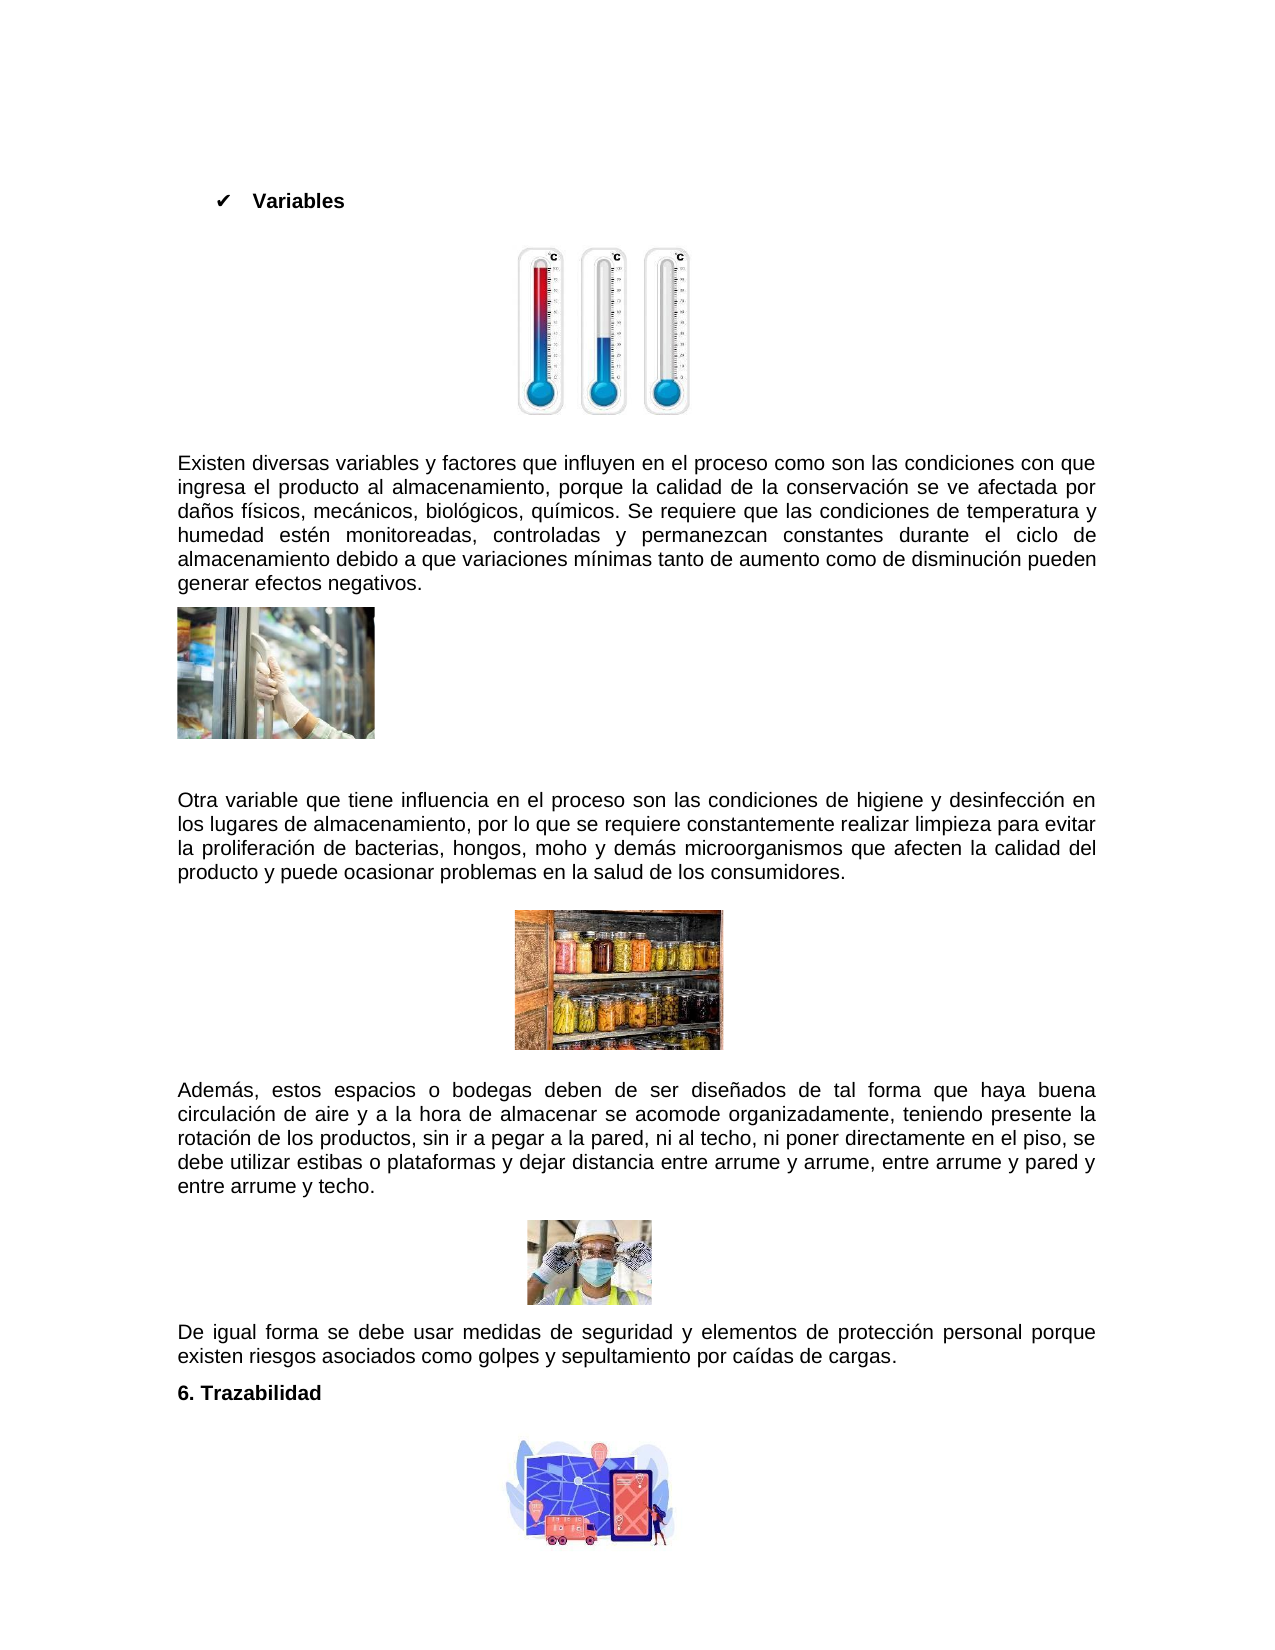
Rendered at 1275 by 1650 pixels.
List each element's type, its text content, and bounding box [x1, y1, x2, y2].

text Otra variable que tiene influencia en el proceso son las condiciones de higiene y desinfección en los lugares de almacenamiento, por lo que se requiere constantemente realizar limpieza para evitar la proliferación de bacterias, hongos, moho y demás microorganismos que afecten la calidad del producto y puede ocasionar problemas en la salud de los consumidores. [177, 788, 1098, 883]
picture [527, 1220, 652, 1305]
picture [514, 910, 724, 1050]
text De igual forma se debe usar medidas de seguridad y elementos de protección personal porque existen riesgos asociados como golpes y sepultamiento por caídas de cargas. [177, 1320, 1098, 1368]
list Variables [215, 177, 1098, 220]
text Existen diversas variables y factores que influyen en el proceso como son las condiciones con que ingresa el producto al almacenamiento, porque la calidad de la conservación se ve afectada por daños físicos, mecánicos, biológicos, químicos. Se requiere que las condiciones de temperatura y humedad estén monitoreadas, controladas y permanezcan constantes durante el ciclo de almacenamiento debido a que variaciones mínimas tanto de aumento como de disminución pueden generar efectos negativos. [177, 451, 1098, 595]
picture [511, 239, 698, 422]
picture [496, 1431, 683, 1555]
picture [177, 607, 375, 739]
text 6. Trazabilidad [177, 1380, 1098, 1404]
text Además, estos espacios o bodegas deben de ser diseñados de tal forma que haya buena circulación de aire y a la hora de almacenar se acomode organizadamente, teniendo presente la rotación de los productos, sin ir a pegar a la pared, ni al techo, ni poner directamente en el piso, se debe utilizar estibas o plataformas y dejar distancia entre arrume y arrume, entre arrume y pared y entre arrume y techo. [177, 1078, 1098, 1198]
